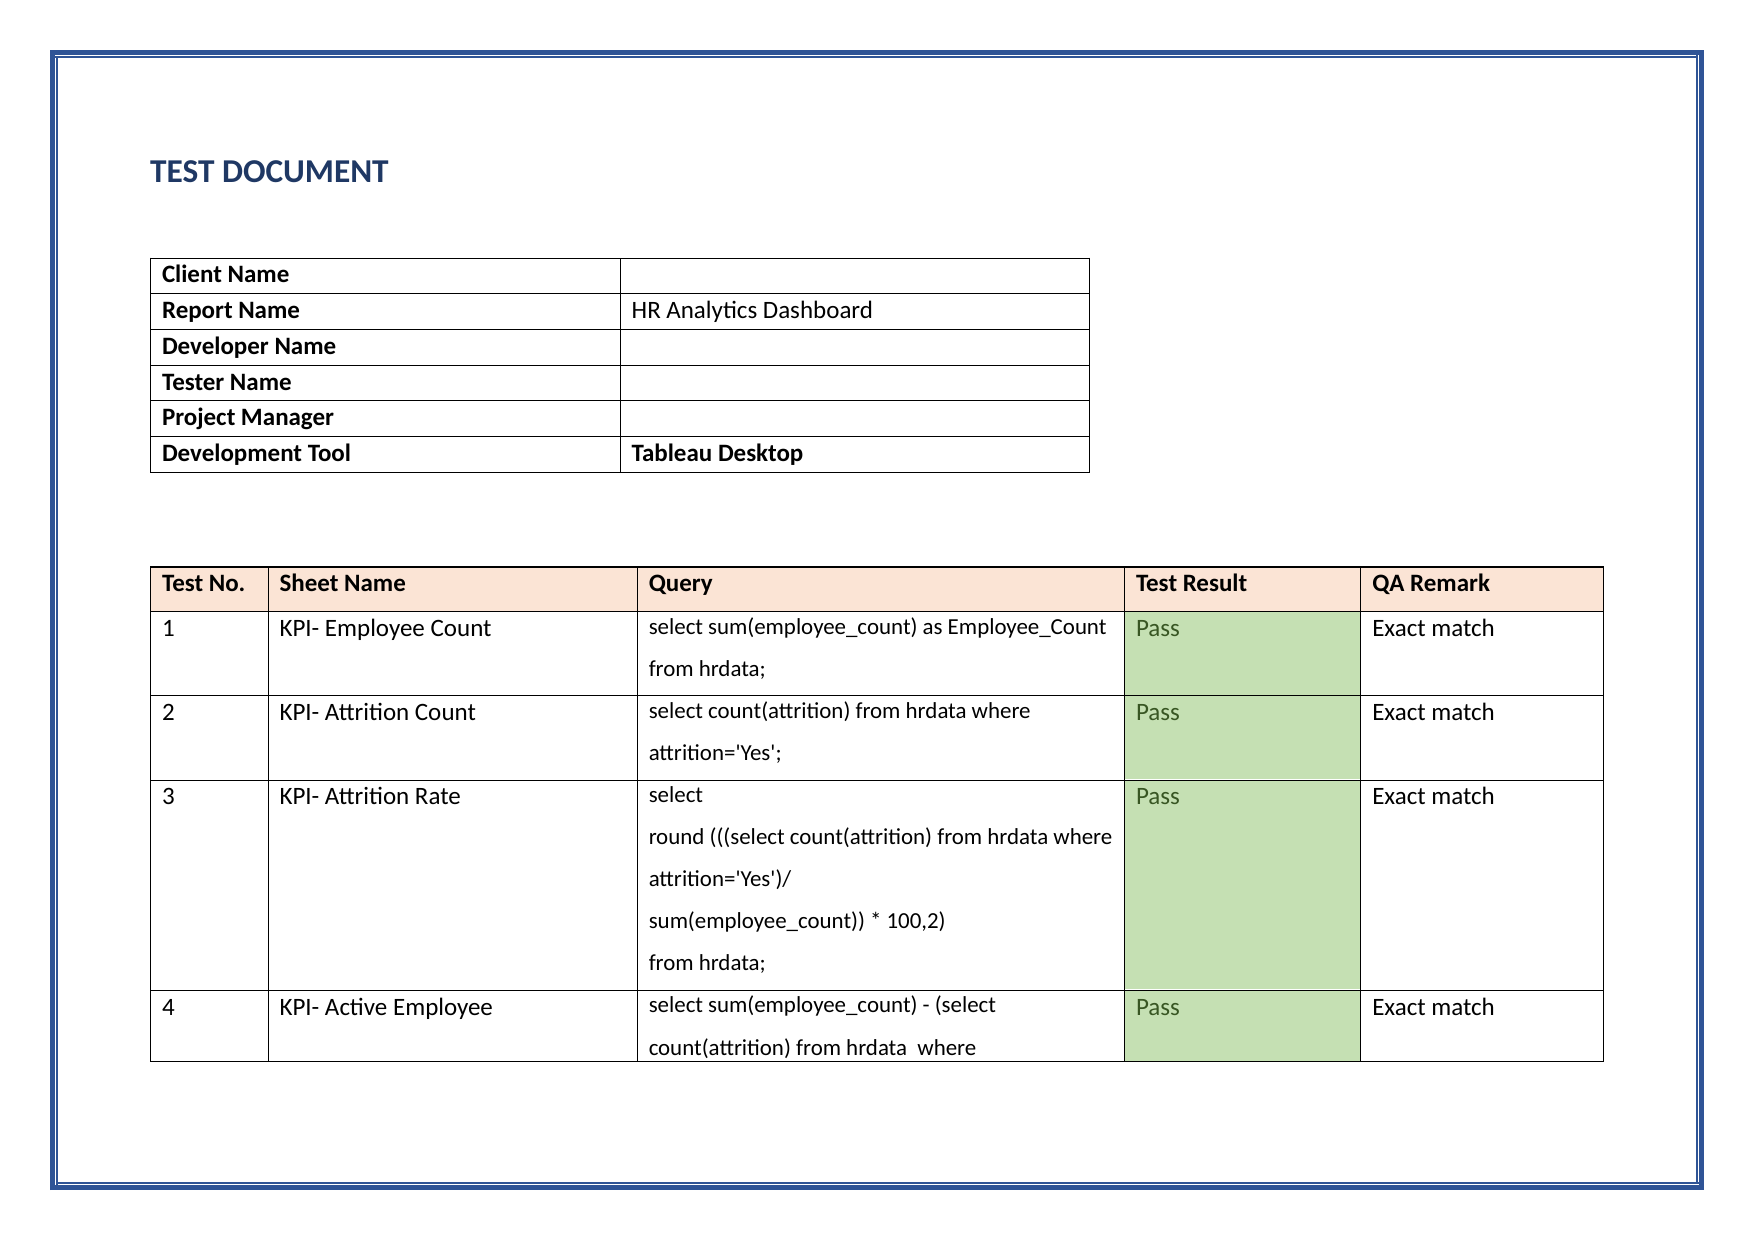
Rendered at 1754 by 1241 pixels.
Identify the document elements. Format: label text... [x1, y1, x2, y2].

table_header Test No. [151, 568, 268, 611]
table_cell KPI- Attrition Count [269, 696, 637, 779]
table_cell Pass [1125, 612, 1360, 695]
table_cell Developer Name [151, 330, 620, 364]
table_header [621, 259, 1089, 293]
table_cell Exact match [1361, 696, 1603, 779]
table_header Query [638, 568, 1124, 611]
table_cell 4 [151, 991, 268, 1061]
table_cell [621, 366, 1089, 400]
table_cell Exact match [1361, 781, 1603, 989]
table_cell select count(attrition) from hrdata where attrition='Yes'; [638, 696, 1124, 779]
table_cell [621, 401, 1089, 436]
table_cell KPI- Attrition Rate [269, 781, 637, 989]
table_cell Report Name [151, 294, 620, 329]
text TEST DOCUMENT [150, 150, 1604, 191]
table_cell Project Manager [151, 401, 620, 436]
table_cell 3 [151, 781, 268, 989]
table_header QA Remark [1361, 568, 1603, 611]
table_cell Exact match [1361, 991, 1603, 1061]
table_cell 1 [151, 612, 268, 695]
table_cell Exact match [1361, 612, 1603, 695]
table_cell [621, 330, 1089, 364]
table_cell 2 [151, 696, 268, 779]
table_cell Tester Name [151, 366, 620, 400]
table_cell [269, 991, 637, 1061]
table_cell select round (((select count(attrition) from hrdata where attrition='Yes')/ sum(employee_count)) * 100,2) from hrdata; [638, 781, 1124, 989]
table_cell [638, 991, 1124, 1061]
table_cell HR Analytics Dashboard [621, 294, 1089, 329]
table_cell KPI- Employee Count [269, 612, 637, 695]
table_header Test Result [1125, 568, 1360, 611]
table_header Client Name [151, 259, 620, 293]
table_cell Development Tool [151, 437, 620, 472]
table_cell Pass [1125, 781, 1360, 989]
table_cell Pass [1125, 991, 1360, 1061]
table_cell Tableau Desktop [621, 437, 1089, 472]
table_cell select sum(employee_count) as Employee_Count from hrdata; [638, 612, 1124, 695]
table_cell Pass [1125, 696, 1360, 779]
table_header Sheet Name [269, 568, 637, 611]
